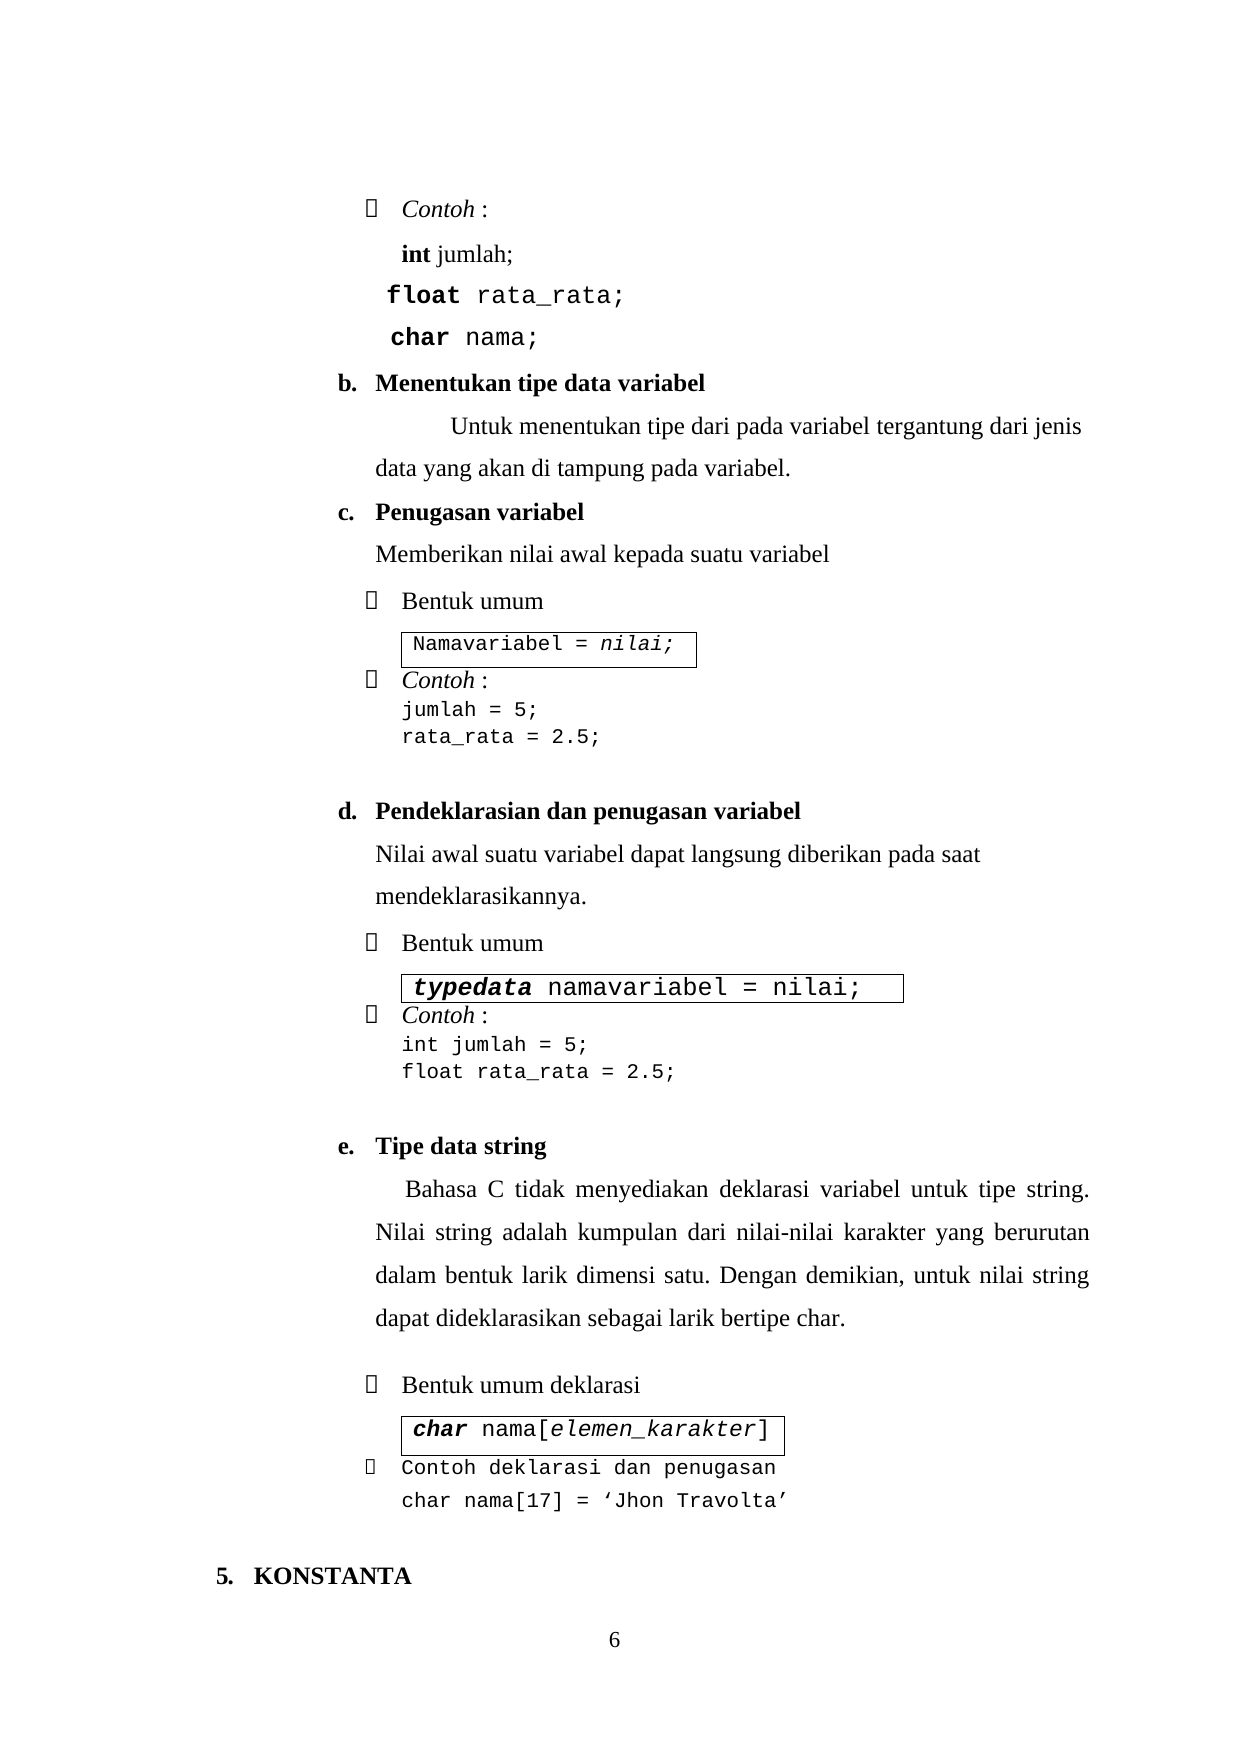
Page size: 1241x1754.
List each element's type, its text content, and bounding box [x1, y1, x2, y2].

subtitle Pendeklarasian dan penugasan variabel [338, 796, 1223, 825]
list Bentuk umum [364, 924, 1223, 958]
subtitle Penugasan variabel [338, 497, 1223, 526]
text Bahasa C tidak menyediakan deklarasi variabel untuk tipe string. Nilai string adalah kumpulan dari nilai-nilai karakter yang berurutan dalam bentuk larik dimensi satu. Dengan demikian, untuk nilai string dapat dideklarasikan sebagai larik bertipe char. [375, 1174, 1090, 1332]
text rata_rata = 2.5; [401, 727, 1223, 750]
list Bentuk umum [364, 583, 1223, 617]
text char nama[17] = ‘Jhon Travolta’ [401, 1490, 1223, 1514]
list Bentuk umum deklarasi [364, 1367, 1223, 1401]
text float rata_rata = 2.5; [401, 1061, 1223, 1085]
text int jumlah; [258, 239, 657, 268]
subtitle Menentukan tipe data variabel [338, 368, 1223, 397]
text float rata_rata; [386, 282, 1223, 311]
list Contoh : [364, 191, 1223, 225]
text Memberikan nilai awal kepada suatu variabel [375, 539, 1223, 568]
list Contoh deklarasi dan penugasan [364, 1412, 1223, 1479]
text Nilai awal suatu variabel dapat langsung diberikan pada saat mendeklarasikannya. [375, 839, 1089, 910]
list Contoh : [364, 969, 1223, 1028]
text jumlah = 5; [401, 699, 1223, 723]
text char nama; [390, 325, 1223, 353]
text int jumlah = 5; [401, 1034, 1223, 1058]
list Contoh : [364, 627, 1223, 694]
subtitle KONSTANTA [216, 1561, 1223, 1590]
text Untuk menentukan tipe dari pada variabel tergantung dari jenis data yang akan di tampung pada variabel. [375, 411, 1089, 482]
subtitle Tipe data string [338, 1131, 1223, 1159]
